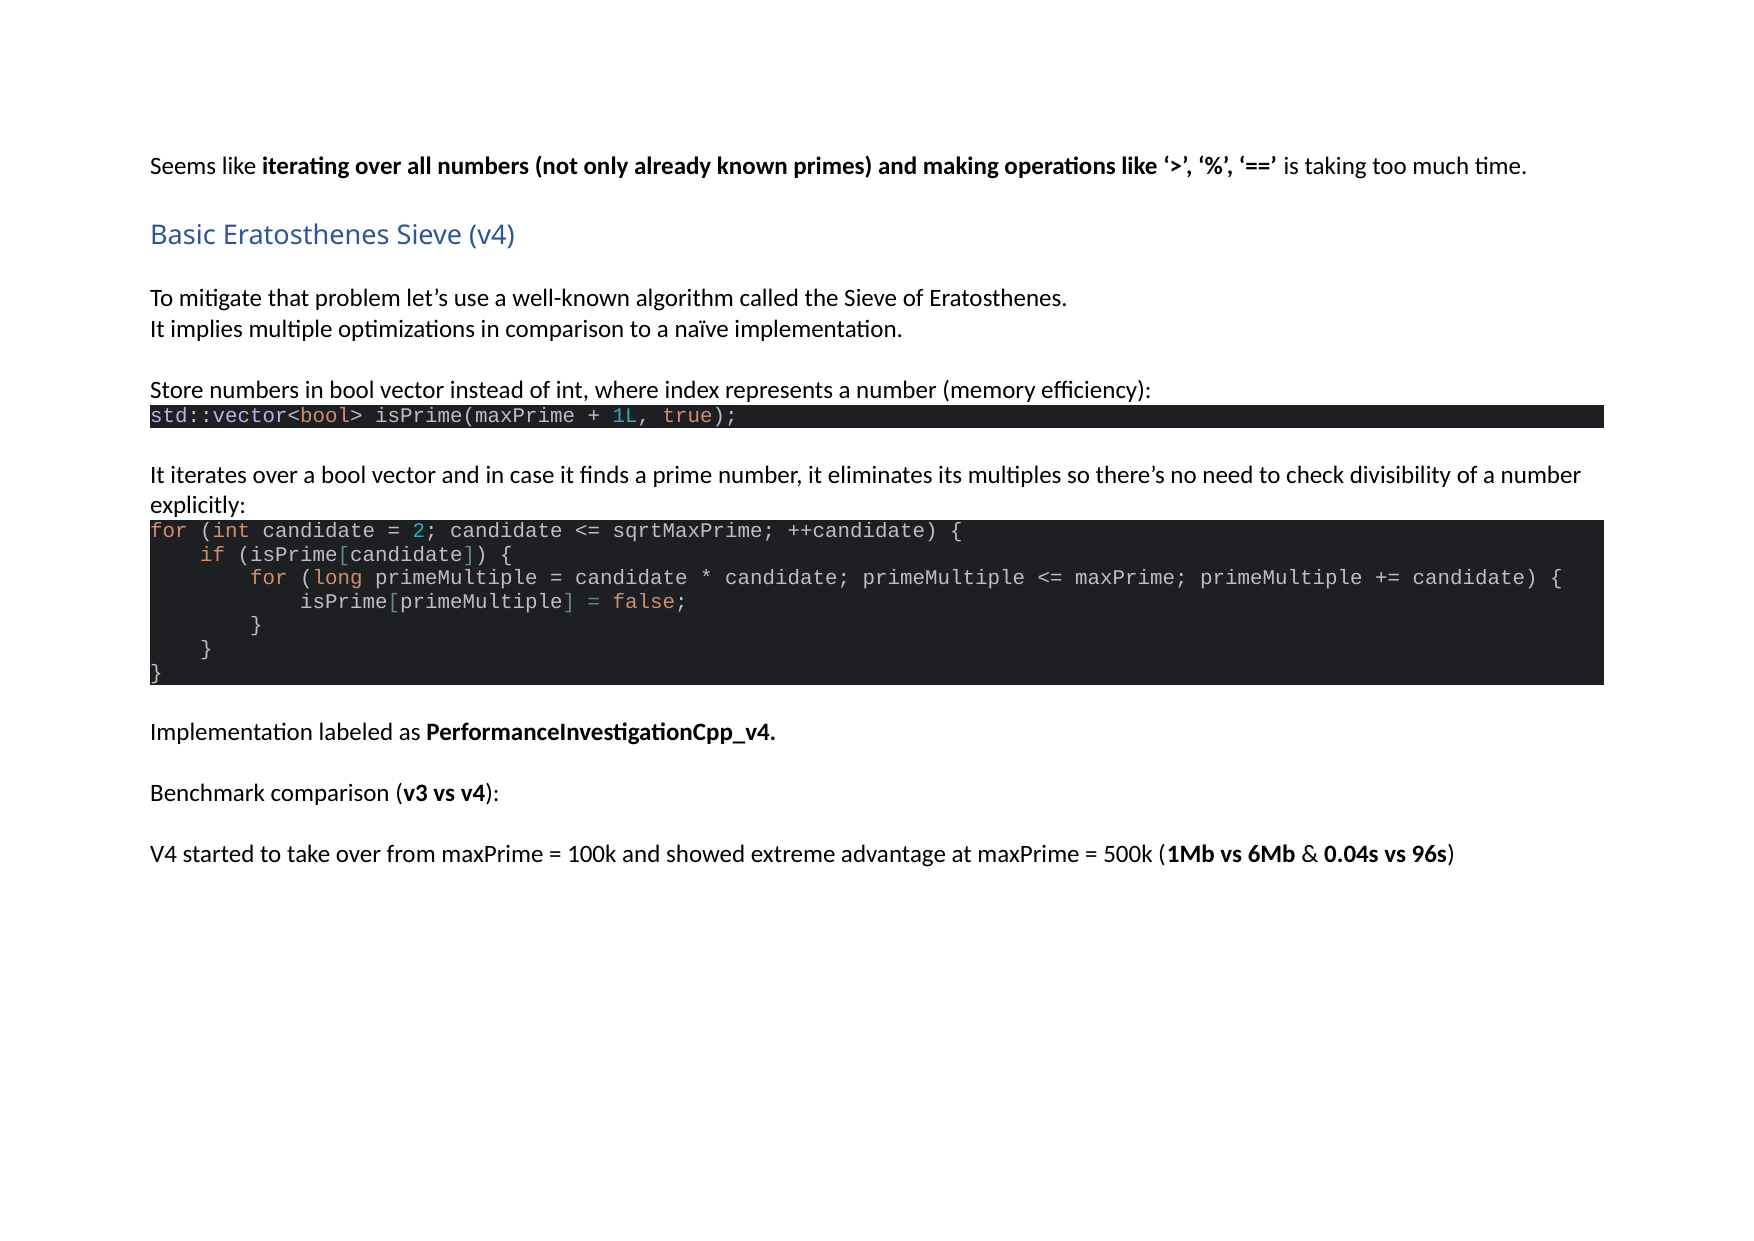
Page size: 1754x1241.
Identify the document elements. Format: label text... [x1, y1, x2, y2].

text V4 started to take over from maxPrime = 100k and showed extreme advantage at maxPrime = 500k (1Mb vs 6Mb & 0.04s vs 96s) [150, 838, 1604, 868]
text Store numbers in bool vector instead of int, where index represents a number (memory efficiency): [150, 374, 1604, 405]
text It iterates over a bool vector and in case it finds a prime number, it eliminates its multiples so there’s no need to check divisibility of a number explicitly: [150, 428, 1604, 520]
text for (int candidate = 2; candidate <= sqrtMaxPrime; ++candidate) { if (isPrime[candidate]) { for (long primeMultiple = candidate * candidate; primeMultiple <= maxPrime; primeMultiple += candidate) { isPrime[primeMultiple] = false; } } } [150, 520, 1604, 685]
text To mitigate that problem let’s use a well-known algorithm called the Sieve of Eratosthenes. [150, 283, 1604, 313]
text Benchmark comparison (v3 vs v4): [150, 777, 1604, 807]
text It implies multiple optimizations in comparison to a naïve implementation. [150, 313, 1604, 344]
text Implementation labeled as PerformanceInvestigationCpp_v4. [150, 716, 1604, 746]
text std::vector<bool> isPrime(maxPrime + 1L, true); [150, 405, 1604, 428]
subtitle Basic Eratosthenes Sieve (v4) [150, 215, 1604, 252]
text Seems like iterating over all numbers (not only already known primes) and making operations like ‘>’, ‘%’, ‘==’ is taking too much time. [150, 150, 1604, 181]
